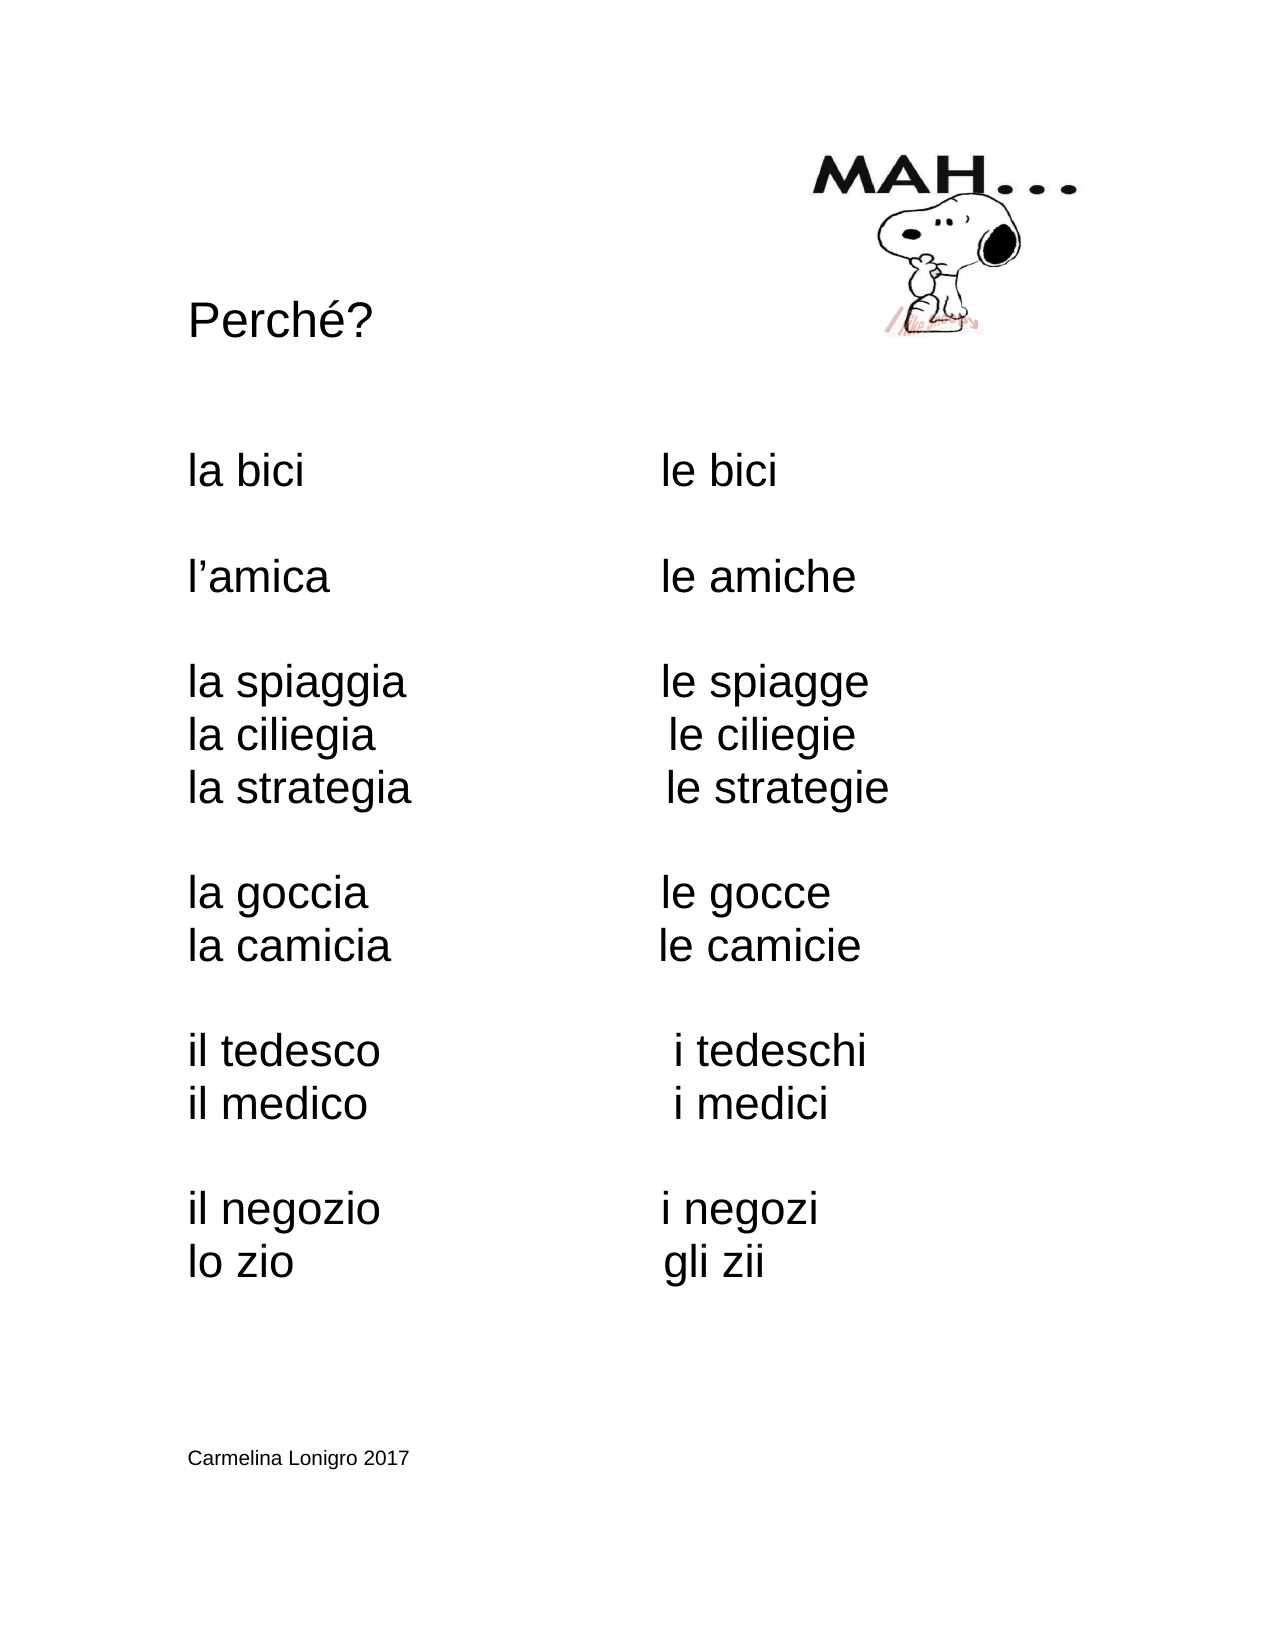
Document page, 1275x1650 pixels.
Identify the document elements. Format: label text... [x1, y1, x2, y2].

text Carmelina Lonigro 2017 [187, 1445, 1087, 1469]
text la ciliegia le ciliegie [187, 707, 1087, 760]
text la camicia le camicie [187, 918, 1087, 971]
text la bici le bici [187, 444, 1087, 497]
text il negozio i negozi [187, 1182, 1087, 1234]
text la goccia le gocce [187, 866, 1087, 918]
text la spiaggia le spiagge [187, 655, 1087, 707]
text la strategia le strategie [187, 760, 1087, 813]
text lo zio gli zii [187, 1234, 1087, 1287]
text l’amica le amiche [187, 549, 1087, 602]
text il tedesco i tedeschi [187, 1024, 1087, 1076]
text il medico i medici [187, 1076, 1087, 1129]
picture [802, 150, 1084, 338]
